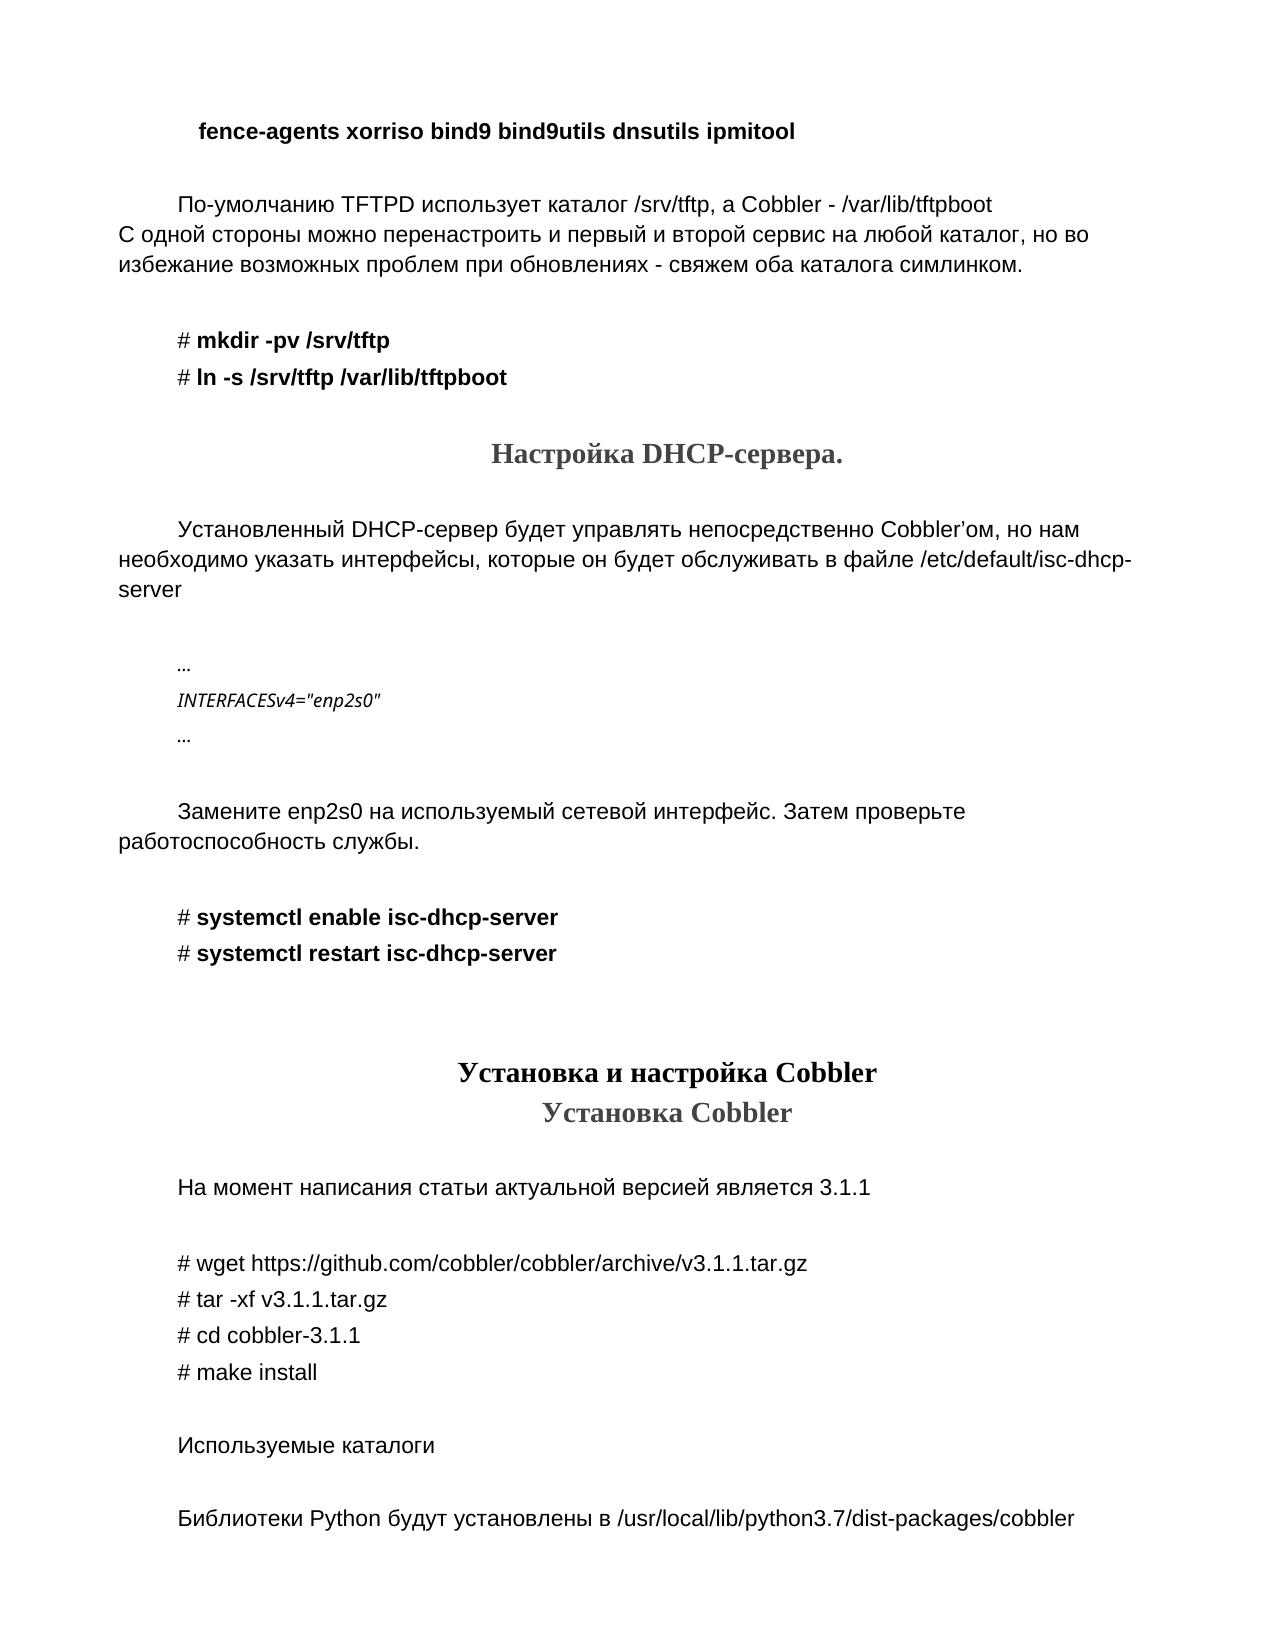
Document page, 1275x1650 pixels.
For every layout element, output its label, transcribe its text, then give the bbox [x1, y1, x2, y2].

text … [118, 723, 1157, 748]
text Используемые каталоги [118, 1432, 1157, 1458]
text INTERFACESv4="enp2s0" [118, 687, 1157, 713]
text По-умолчанию TFTPD использует каталог /srv/tftp, а Cobbler - /var/lib/tftpboot С одной стороны можно перенастроить и первый и второй сервис на любой каталог, но во избежание возможных проблем при обновлениях - свяжем оба каталога симлинком. [118, 191, 1157, 278]
text # ln -s /srv/tftp /var/lib/tftpboot [118, 364, 1157, 390]
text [118, 118, 1157, 144]
text # tar -xf v3.1.1.tar.gz [118, 1286, 1157, 1312]
text Замените enp2s0 на используемый сетевой интерфейс. Затем проверьте работоспособность службы. [118, 798, 1157, 854]
text Библиотеки Python будут установлены в /usr/local/lib/python3.7/dist-packages/cobbler [118, 1505, 1157, 1531]
text Установленный DHCP-сервер будет управлять непосредственно Cobbler’ом, но нам необходимо указать интерфейсы, которые он будет обслуживать в файле /etc/default/isc-dhcp-server [118, 516, 1157, 602]
text # cd cobbler-3.1.1 [118, 1322, 1157, 1349]
subtitle Установка и настройка Cobbler [118, 1055, 1157, 1088]
text # mkdir -pv /srv/tftp [118, 327, 1157, 353]
text # systemctl restart isc-dhcp-server [118, 940, 1157, 966]
text ... [118, 652, 1157, 677]
text # systemctl enable isc-dhcp-server [118, 903, 1157, 930]
text # wget https://github.com/cobbler/cobbler/archive/v3.1.1.tar.gz [118, 1249, 1157, 1276]
text # make install [118, 1359, 1157, 1385]
subtitle Настройка DHCP-сервера. [118, 437, 1157, 470]
subtitle Установка Cobbler [118, 1095, 1157, 1128]
text На момент написания статьи актуальной версией является 3.1.1 [118, 1174, 1157, 1200]
